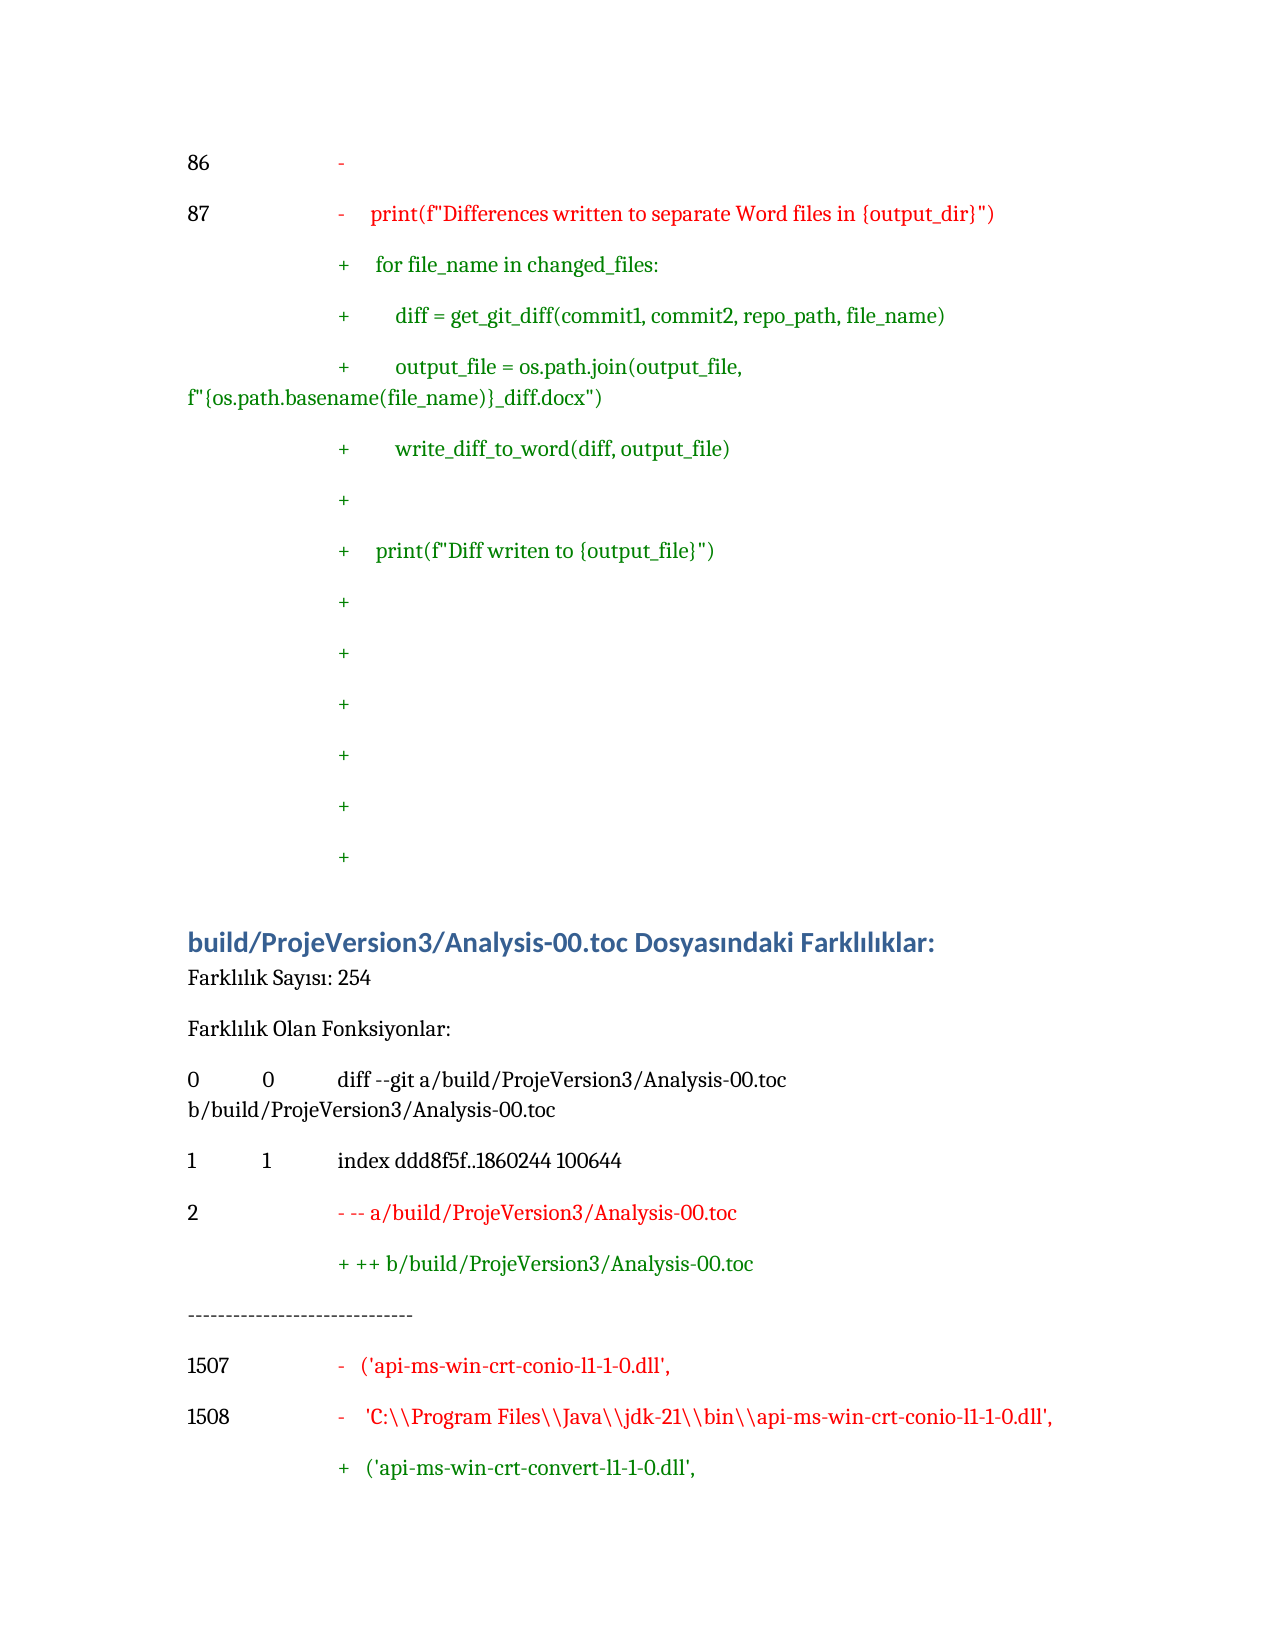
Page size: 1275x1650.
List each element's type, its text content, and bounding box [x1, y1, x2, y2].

text + [187, 588, 1087, 615]
text + [187, 691, 1087, 717]
text + [187, 793, 1087, 819]
text + print(f"Diff writen to {output_file}") [187, 537, 1087, 564]
text ------------------------------ [187, 1301, 1087, 1328]
text 1 1 index ddd8f5f..1860244 100644 [187, 1148, 1087, 1174]
text 87 - print(f"Differences written to separate Word files in {output_dir}") [187, 201, 1087, 227]
text Farklılık Olan Fonksiyonlar: [187, 1016, 1087, 1042]
text + [187, 486, 1087, 513]
text + output_file = os.path.join(output_file, f"{os.path.basename(file_name)}_diff.docx") [187, 354, 1087, 411]
text 1508 - 'C:\\Program Files\\Java\\jdk-21\\bin\\api-ms-win-crt-conio-l1-1-0.dll', [187, 1403, 1087, 1430]
text Farklılık Sayısı: 254 [187, 965, 1087, 991]
text 2 - -- a/build/ProjeVersion3/Analysis-00.toc [187, 1199, 1087, 1226]
text + [187, 639, 1087, 666]
subtitle build/ProjeVersion3/Analysis-00.toc Dosyasındaki Farklılıklar: [187, 924, 1087, 959]
text + diff = get_git_diff(commit1, commit2, repo_path, file_name) [187, 303, 1087, 329]
text + for file_name in changed_files: [187, 252, 1087, 278]
text + write_diff_to_word(diff, output_file) [187, 435, 1087, 462]
text + ++ b/build/ProjeVersion3/Analysis-00.toc [187, 1250, 1087, 1277]
text + ('api-ms-win-crt-convert-l1-1-0.dll', [187, 1454, 1087, 1481]
text 0 0 diff --git a/build/ProjeVersion3/Analysis-00.toc b/build/ProjeVersion3/Analysis-00.toc [187, 1067, 1087, 1123]
text + [187, 844, 1087, 870]
text 86 - [187, 150, 1087, 176]
text + [187, 742, 1087, 768]
text 1507 - ('api-ms-win-crt-conio-l1-1-0.dll', [187, 1352, 1087, 1379]
